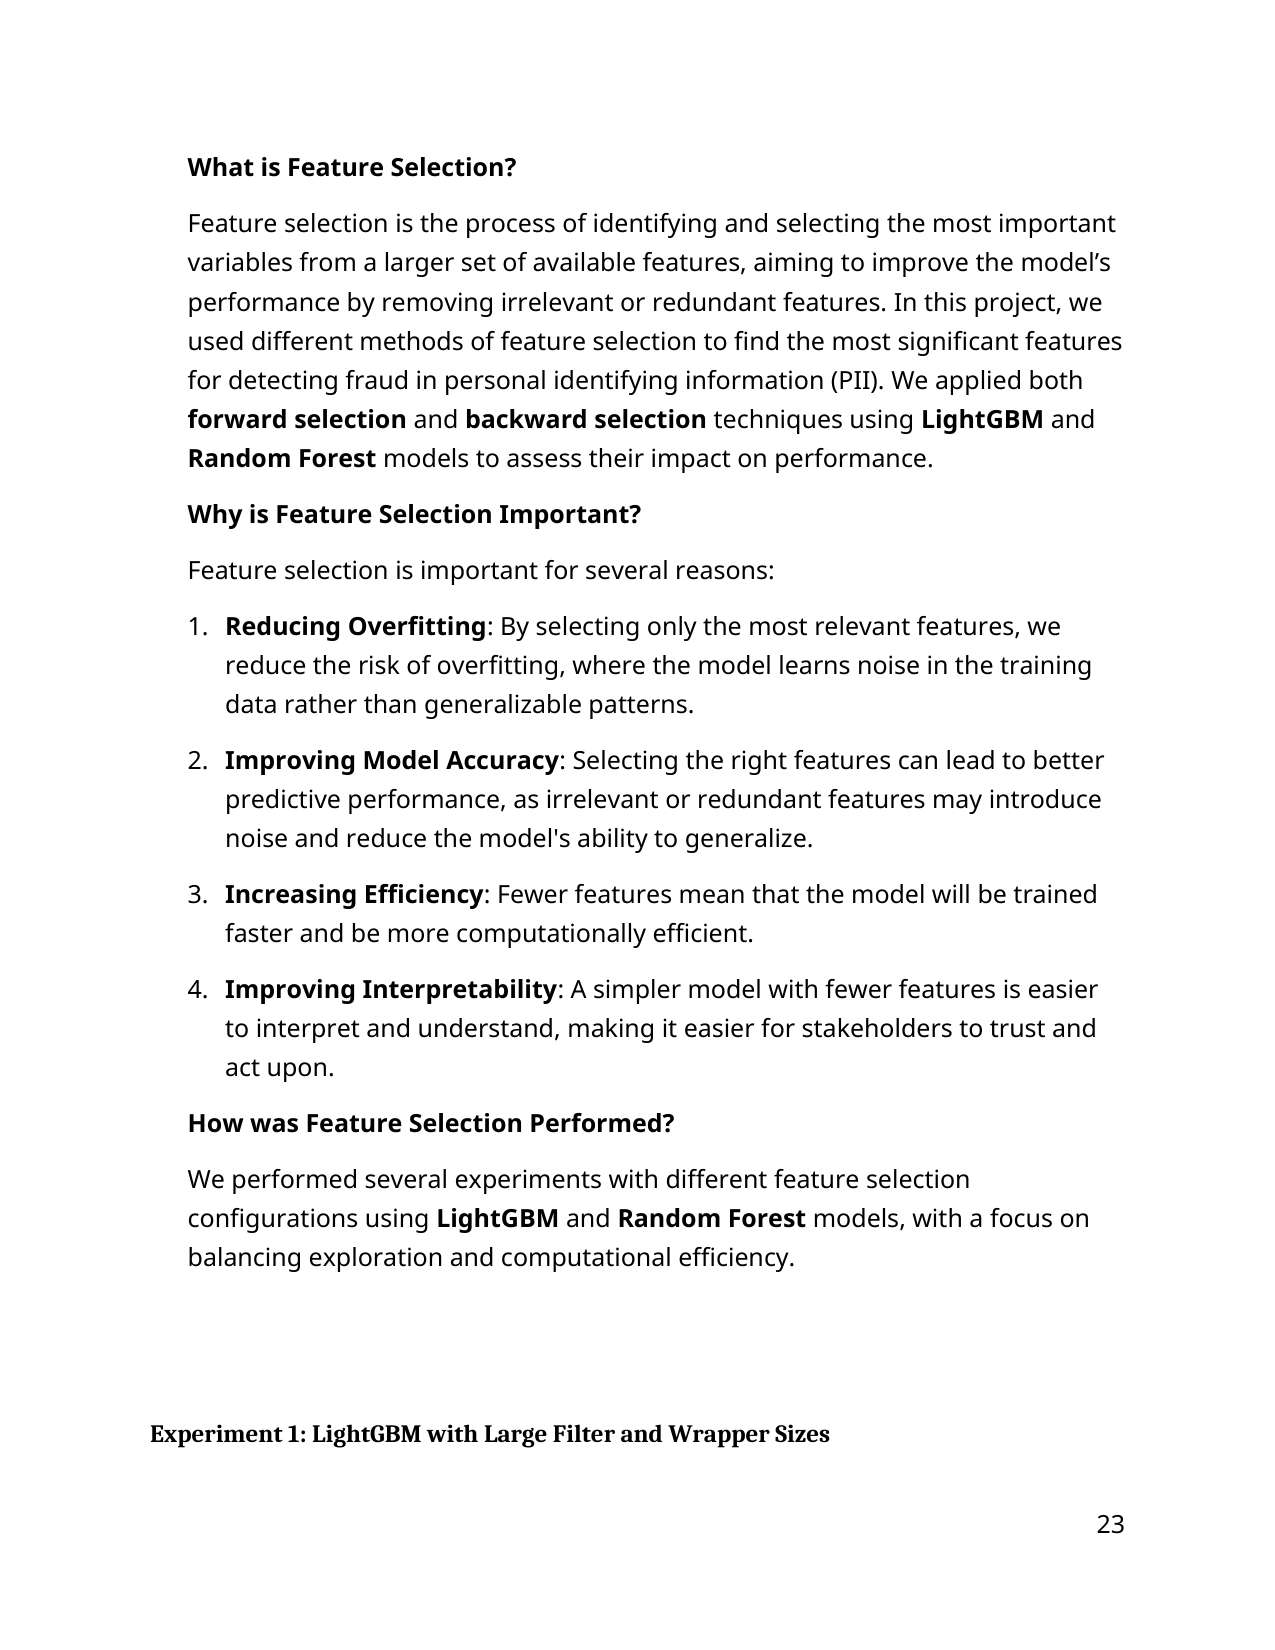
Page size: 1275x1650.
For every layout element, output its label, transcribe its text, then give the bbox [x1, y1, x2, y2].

text How was Feature Selection Performed? [187, 1106, 1125, 1140]
text Why is Feature Selection Important? [187, 497, 1125, 531]
text Feature selection is the process of identifying and selecting the most important variables from a larger set of available features, aiming to improve the model’s performance by removing irrelevant or redundant features. In this project, we used different methods of feature selection to find the most significant features for detecting fraud in personal identifying information (PII). We applied both forward selection and backward selection techniques using LightGBM and Random Forest models to assess their impact on performance. [187, 206, 1125, 475]
text What is Feature Selection? [187, 150, 1125, 184]
list Increasing Efficiency: Fewer features mean that the model will be trained faster and be more computationally efficient. [187, 877, 1125, 950]
list Reducing Overfitting: By selecting only the most relevant features, we reduce the risk of overfitting, where the model learns noise in the training data rather than generalizable patterns. [187, 608, 1125, 721]
text Experiment 1: LightGBM with Large Filter and Wrapper Sizes [150, 1420, 1125, 1449]
text We performed several experiments with different feature selection configurations using LightGBM and Random Forest models, with a focus on balancing exploration and computational efficiency. [187, 1162, 1125, 1274]
list Improving Interpretability: A simpler model with fewer features is easier to interpret and understand, making it easier for stakeholders to trust and act upon. [187, 972, 1125, 1084]
text Feature selection is important for several reasons: [187, 552, 1125, 587]
list Improving Model Accuracy: Selecting the right features can lead to better predictive performance, as irrelevant or redundant features may introduce noise and reduce the model's ability to generalize. [187, 742, 1125, 855]
